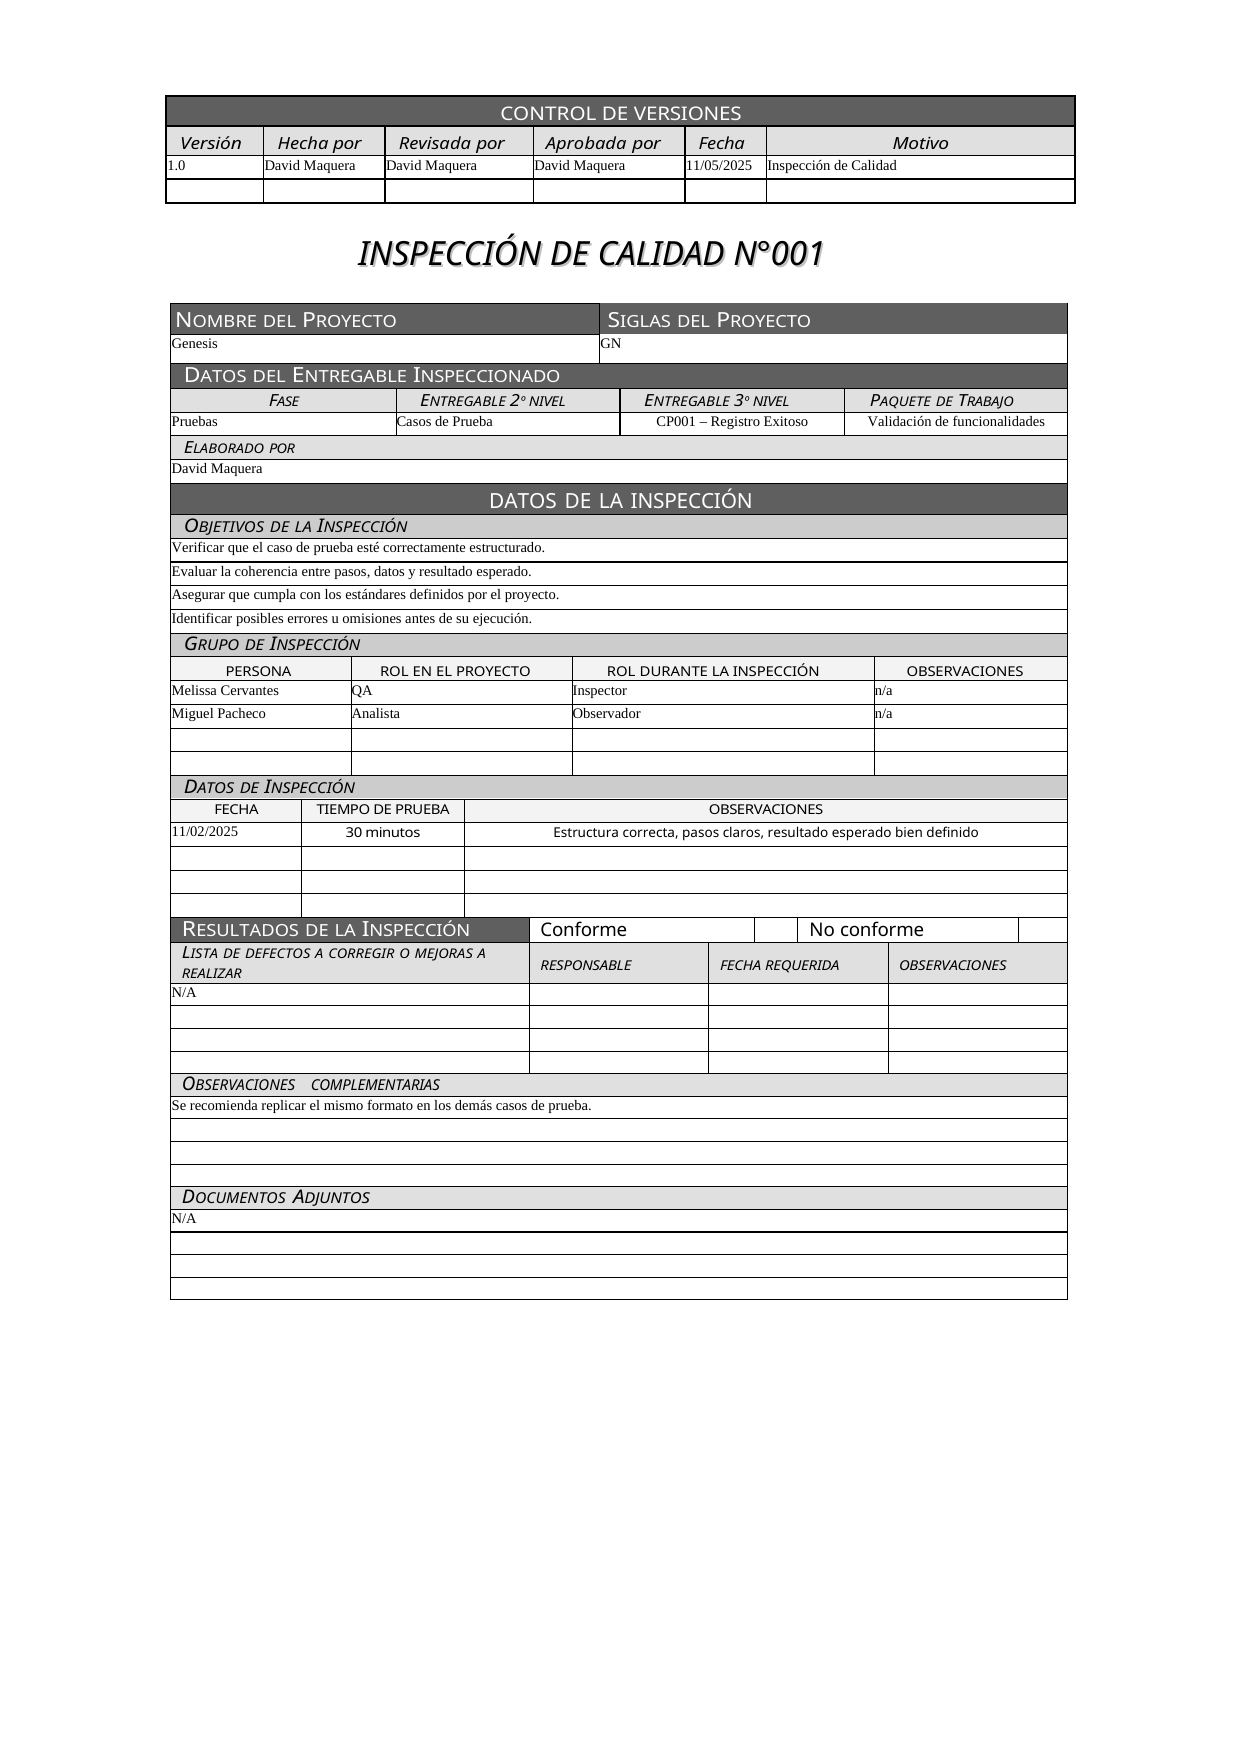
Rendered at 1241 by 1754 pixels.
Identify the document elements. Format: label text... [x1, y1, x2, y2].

table_cell Datos de Inspección [171, 776, 1067, 798]
table_cell [889, 1052, 1067, 1073]
table_cell [767, 180, 1074, 202]
table_cell 11/02/2025 [171, 823, 301, 846]
table_cell ROL EN EL PROYECTO [352, 657, 572, 680]
table_cell Documentos Adjuntos [171, 1187, 1067, 1209]
table_cell Genesis [171, 335, 599, 363]
table_cell [171, 752, 351, 775]
table_cell [167, 180, 263, 202]
table_cell n/a [875, 705, 1067, 728]
table_header Siglas del Proyecto [600, 303, 1067, 334]
table_cell [171, 894, 301, 917]
table_cell FECHA REQUERIDA [709, 943, 888, 983]
table_cell [171, 871, 301, 893]
table_cell [465, 847, 1067, 869]
table_cell ENTREGABLE 3º NIVEL [621, 389, 844, 412]
table_cell [573, 752, 874, 775]
table_cell [171, 1142, 1067, 1163]
table_cell Estructura correcta, pasos claros, resultado esperado bien definido [465, 823, 1067, 846]
table_cell FECHA [171, 800, 301, 822]
table_cell Observaciones complementarias [171, 1074, 1067, 1096]
table_cell Verificar que el caso de prueba esté correctamente estructurado. [171, 539, 1067, 561]
table_cell Hecha por [264, 127, 384, 155]
table_cell Grupo de Inspección [171, 634, 1067, 656]
table_cell Validación de funcionalidades [845, 413, 1067, 435]
table_cell N/A [171, 1210, 1067, 1231]
table_cell Observador [573, 705, 874, 728]
table_cell PERSONA [171, 657, 351, 680]
table_cell QA [352, 681, 572, 704]
table_cell David Maquera [171, 460, 1067, 483]
table_cell [1019, 918, 1067, 942]
table_cell [171, 1119, 1067, 1141]
table_cell Identificar posibles errores u omisiones antes de su ejecución. [171, 610, 1067, 632]
table_cell [465, 871, 1067, 893]
table_cell N/A [171, 984, 529, 1005]
table_cell Objetivos de la Inspección [171, 515, 1067, 538]
table_cell [465, 894, 1067, 917]
table_cell DATOS DE LA INSPECCIÓN [171, 484, 1067, 514]
table_cell Evaluar la coherencia entre pasos, datos y resultado esperado. [171, 563, 1067, 585]
table_cell [171, 1278, 1067, 1299]
table_cell [686, 180, 766, 202]
table_cell Fecha [686, 127, 766, 155]
table_cell 11/05/2025 [686, 156, 766, 178]
table_cell [171, 847, 301, 869]
table_cell CP001 – Registro Exitoso [621, 413, 844, 435]
table_cell RESPONSABLE [530, 943, 708, 983]
table_cell GN [600, 334, 1067, 363]
table_cell [889, 1029, 1067, 1051]
table_cell [386, 180, 533, 202]
table_cell Aprobada por [534, 127, 684, 155]
table_cell [302, 847, 464, 869]
table_cell [171, 729, 351, 751]
table_cell n/a [875, 681, 1067, 704]
table_cell Inspección de Calidad [767, 156, 1074, 178]
table_cell [171, 1165, 1067, 1186]
table_cell Analista [352, 705, 572, 728]
table_cell Melissa Cervantes [171, 681, 351, 704]
table_cell 30 minutos [302, 823, 464, 846]
table_cell [171, 1006, 529, 1028]
table_cell Motivo [767, 127, 1074, 155]
table_cell ROL DURANTE LA INSPECCIÓN [573, 657, 874, 680]
table_cell [709, 1029, 888, 1051]
table_cell David Maquera [386, 156, 533, 178]
table_cell [171, 1052, 529, 1073]
table_cell Asegurar que cumpla con los estándares definidos por el proyecto. [171, 586, 1067, 609]
table_cell [534, 180, 684, 202]
table_cell Pruebas [171, 413, 396, 435]
table_cell 1.0 [167, 156, 263, 178]
table_cell OBSERVACIONES [875, 657, 1067, 680]
table_cell Se recomienda replicar el mismo formato en los demás casos de prueba. [171, 1097, 1067, 1118]
table_cell David Maquera [264, 156, 384, 178]
title INSPECCIÓN DE CALIDAD N°001 [304, 229, 879, 275]
table_header CONTROL DE VERSIONES [167, 97, 1074, 125]
table_cell OBSERVACIONES [889, 943, 1067, 983]
table_cell [171, 1255, 1067, 1277]
table_cell Lista de defectos a corregir o mejoras a realizar [171, 943, 529, 983]
table_cell [573, 729, 874, 751]
table_cell Revisada por [386, 127, 533, 155]
table_cell David Maquera [534, 156, 684, 178]
table_cell [889, 984, 1067, 1005]
table_cell [530, 1006, 708, 1028]
table_cell Casos de Prueba [397, 413, 619, 435]
table_cell [709, 1006, 888, 1028]
table_cell TIEMPO DE PRUEBA [302, 800, 464, 822]
table_cell Elaborado por [171, 436, 1067, 459]
table_cell ENTREGABLE 2º NIVEL [397, 389, 619, 412]
table_cell Resultados de la Inspección [171, 918, 529, 942]
table_cell [264, 180, 384, 202]
table_cell [171, 1029, 529, 1051]
table_cell [709, 984, 888, 1005]
table_cell Inspector [573, 681, 874, 704]
table_cell [171, 1233, 1067, 1254]
table_cell Miguel Pacheco [171, 705, 351, 728]
table_cell No conforme [798, 918, 1018, 942]
table_cell Datos del Entregable Inspeccionado [171, 364, 1067, 388]
table_cell OBSERVACIONES [465, 800, 1067, 822]
table_cell [352, 752, 572, 775]
table_cell [530, 1029, 708, 1051]
table_cell Paquete de Trabajo [845, 389, 1067, 412]
table_cell Conforme [530, 918, 754, 942]
table_cell [302, 871, 464, 893]
table_cell Versión [167, 127, 263, 155]
table_cell Fase [171, 389, 396, 412]
table_cell [709, 1052, 888, 1073]
table_cell [755, 918, 797, 942]
table_cell [352, 729, 572, 751]
table_cell [530, 984, 708, 1005]
table_cell [875, 752, 1067, 775]
table_cell [302, 894, 464, 917]
table_cell [875, 729, 1067, 751]
table_cell [889, 1006, 1067, 1028]
table_cell [530, 1052, 708, 1073]
table_header Nombre del Proyecto [171, 304, 599, 334]
